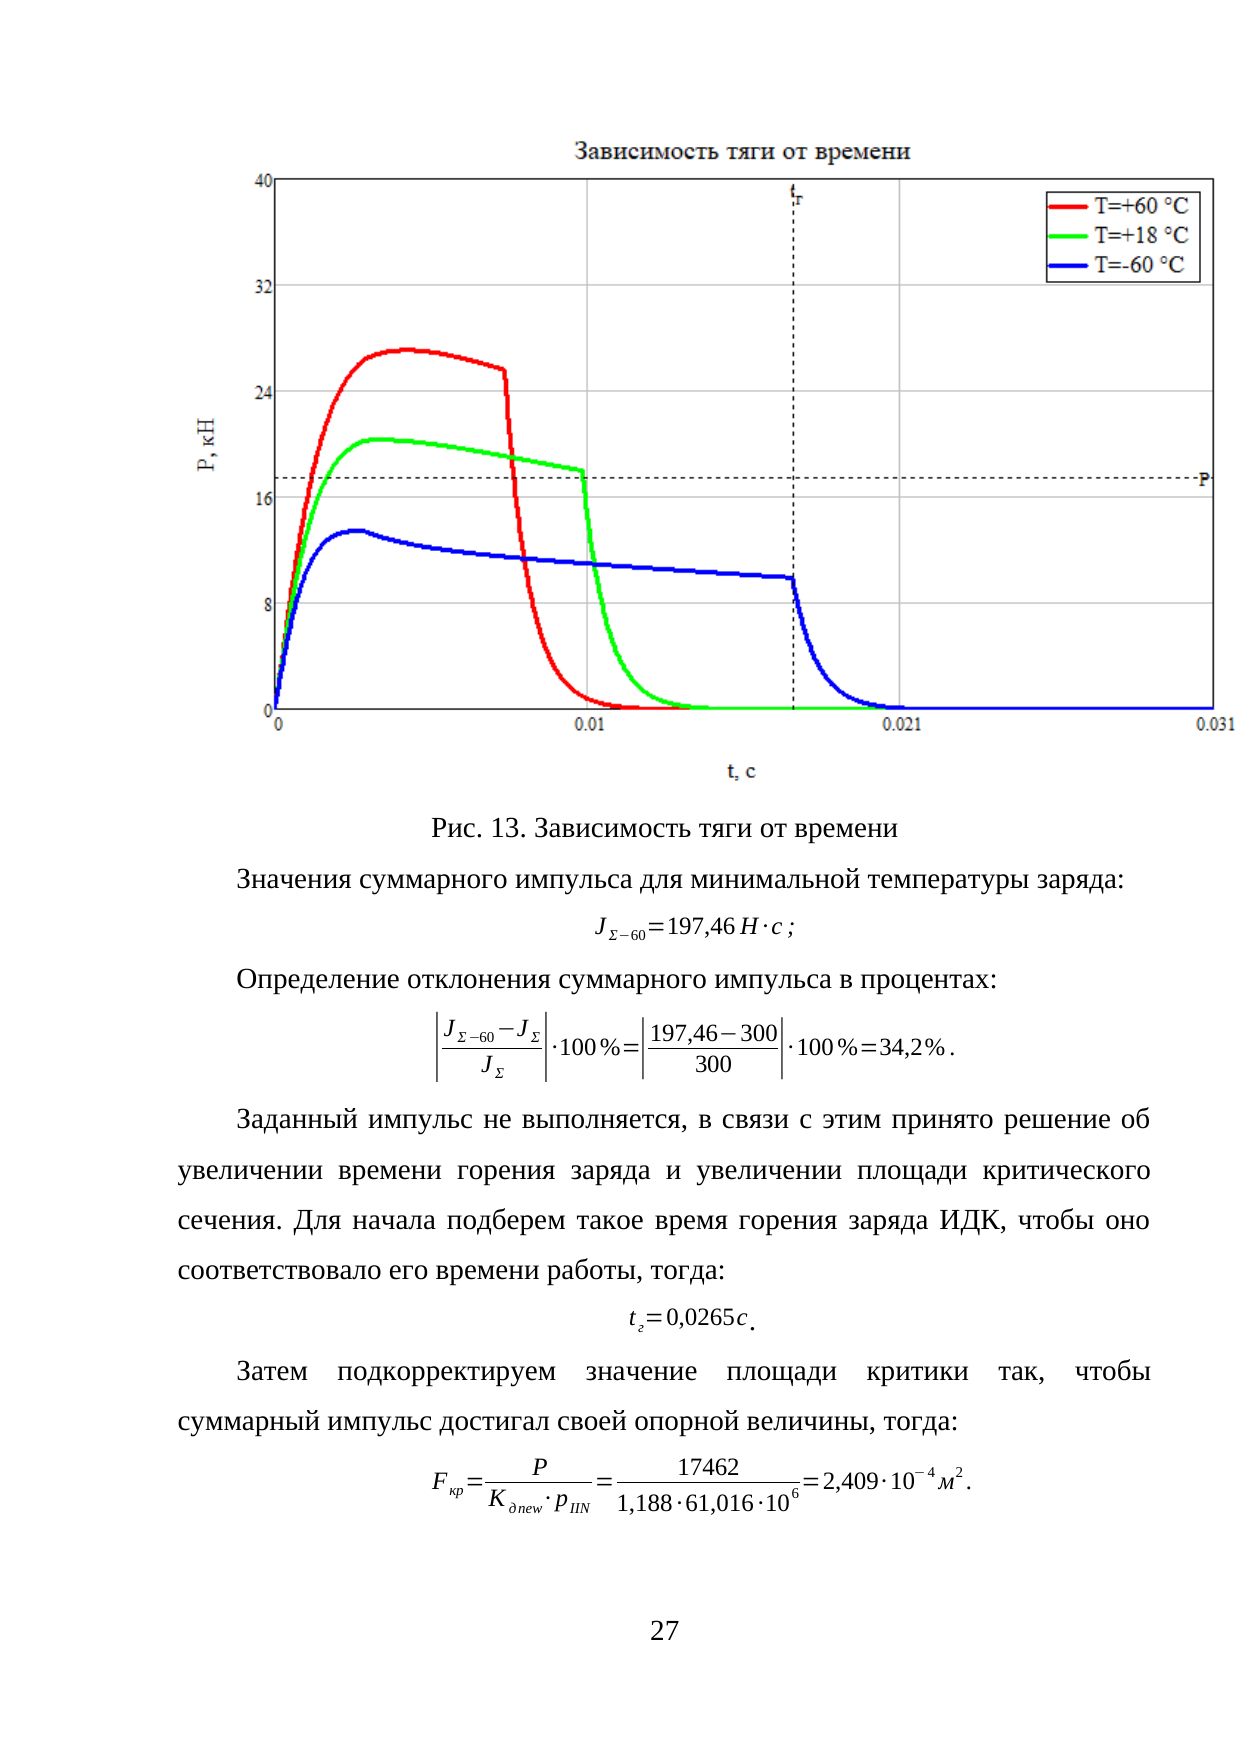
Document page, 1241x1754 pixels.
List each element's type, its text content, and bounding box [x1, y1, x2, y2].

text . [177, 1303, 1152, 1336]
text Затем подкорректируем значение площади критики так, чтобы суммарный импульс достигал своей опорной величины, тогда: [177, 1353, 1152, 1437]
text Рис. 13. Зависимость тяги от времени [177, 811, 1152, 844]
text Определение отклонения суммарного импульса в процентах: [177, 961, 1152, 995]
text Значения суммарного импульса для минимальной температуры заряда: [177, 861, 1152, 894]
text Заданный импульс не выполняется, в связи с этим принято решение об увеличении времени горения заряда и увеличении площади критического сечения. Для начала подберем такое время горения заряда ИДК, чтобы оно соответствовало его времени работы, тогда: [177, 1102, 1152, 1286]
picture [177, 118, 1241, 794]
